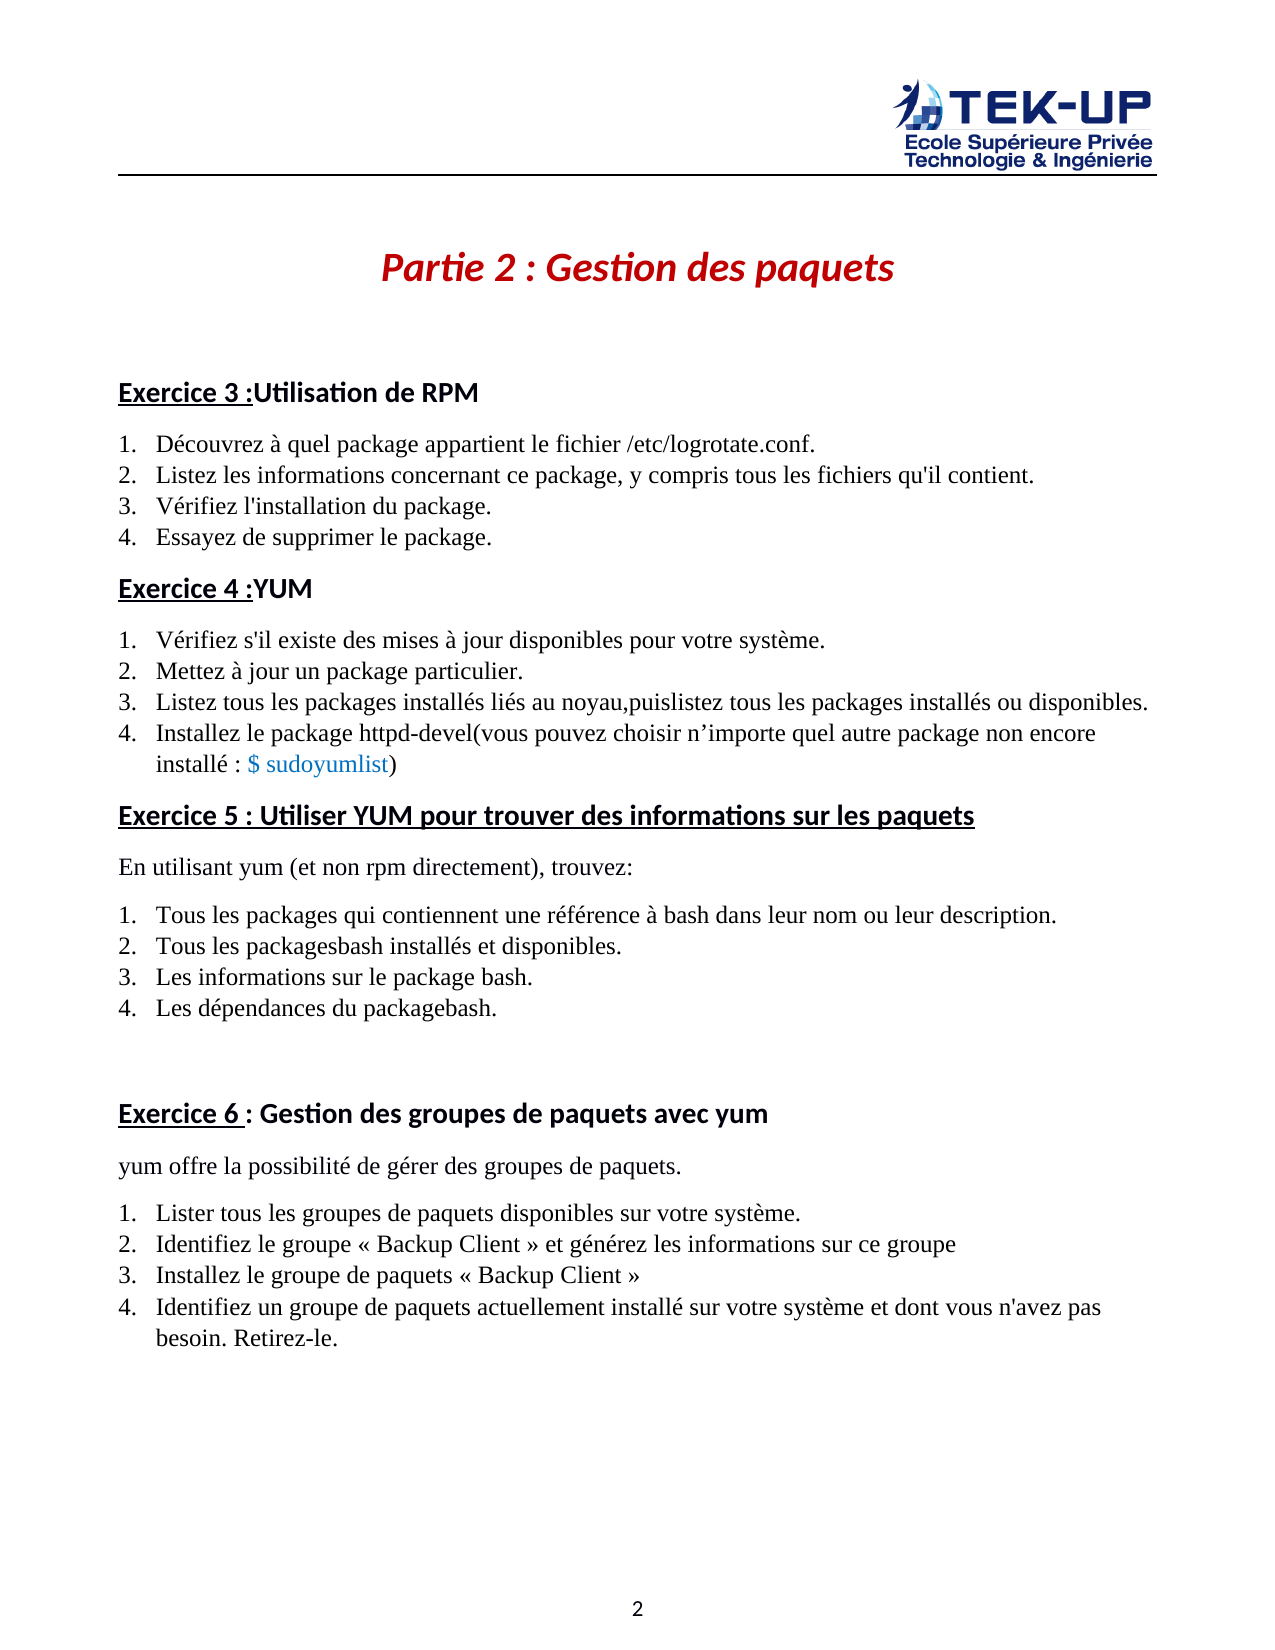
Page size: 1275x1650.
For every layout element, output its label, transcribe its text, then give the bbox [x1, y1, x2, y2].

list Lister tous les groupes de paquets disponibles sur votre système. [118, 1198, 1157, 1227]
list Identifiez le groupe « Backup Client » et générez les informations sur ce groupe [118, 1229, 1157, 1258]
list Tous les packagesbash installés et disponibles. [118, 931, 1157, 959]
text En utilisant yum (et non rpm directement), trouvez: [118, 852, 1157, 881]
list Listez les informations concernant ce package, y compris tous les fichiers qu'il contient. [118, 460, 1157, 489]
picture [886, 73, 1157, 173]
list Essayez de supprimer le package. [118, 522, 1157, 551]
list Installez le groupe de paquets « Backup Client » [118, 1261, 1157, 1289]
list Vérifiez s'il existe des mises à jour disponibles pour votre système. [118, 625, 1157, 654]
text Exercice 5 : Utiliser YUM pour trouver des informations sur les paquets [118, 797, 1157, 832]
list Identifiez un groupe de paquets actuellement installé sur votre système et dont vous n'avez pas besoin. Retirez-le. [118, 1292, 1157, 1351]
text yum offre la possibilité de gérer des groupes de paquets. [118, 1151, 1157, 1179]
list Vérifiez l'installation du package. [118, 491, 1157, 520]
list Listez tous les packages installés liés au noyau,puislistez tous les packages installés ou disponibles. [118, 687, 1157, 716]
text Exercice 3 :Utilisation de RPM [118, 374, 1157, 409]
list Découvrez à quel package appartient le fichier /etc/logrotate.conf. [118, 429, 1157, 458]
list Tous les packages qui contiennent une référence à bash dans leur nom ou leur description. [118, 900, 1157, 928]
list Installez le package httpd-devel(vous pouvez choisir n’importe quel autre package non encore installé : $ sudoyumlist) [118, 718, 1157, 778]
text Exercice 6 : Gestion des groupes de paquets avec yum [118, 1096, 1157, 1131]
text Partie 2 : Gestion des paquets [118, 241, 1157, 292]
list Les informations sur le package bash. [118, 962, 1157, 991]
list Les dépendances du packagebash. [118, 993, 1157, 1022]
text Exercice 4 :YUM [118, 570, 1157, 606]
list Mettez à jour un package particulier. [118, 656, 1157, 685]
